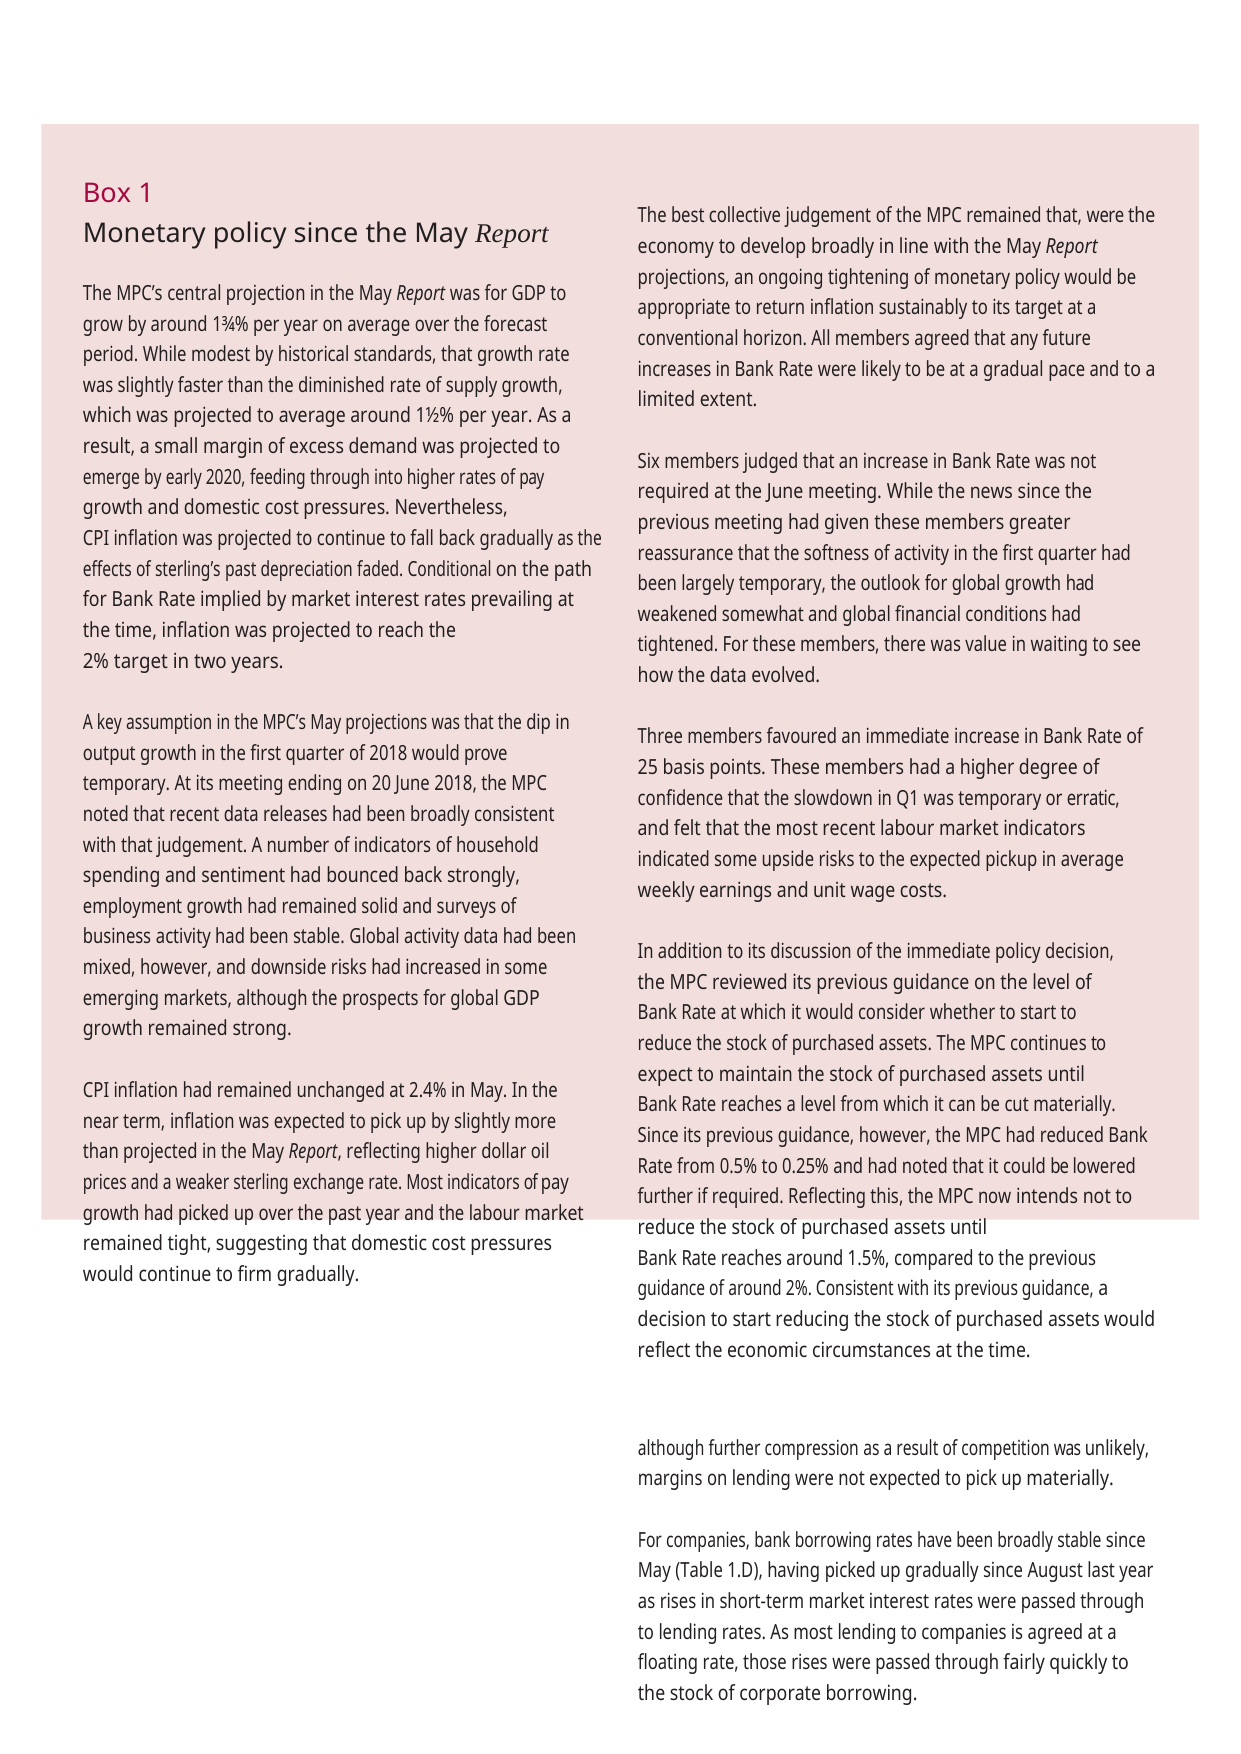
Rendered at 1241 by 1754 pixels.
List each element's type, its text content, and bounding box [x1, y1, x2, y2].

text Bank Rate at which it would consider whether to start to reduce the stock of purchased assets. The MPC continues to expect to maintain the stock of purchased assets until [637, 997, 1134, 1087]
text Box 1 [83, 174, 606, 211]
text CPI inflation had remained unchanged at 2.4% in May. In the near term, inflation was expected to pick up by slightly more than projected in the May Report, reflecting higher dollar oil prices and a weaker sterling exchange rate. Most indicators of pay growth had picked up over the past year and the labour market remained tight, suggesting that domestic cost pressures would continue to firm gradually. [83, 1075, 591, 1287]
text Six members judged that an increase in Bank Rate was not required at the June meeting. While the news since the previous meeting had given these members greater reassurance that the softness of activity in the first quarter had been largely temporary, the outlook for global growth had weakened somewhat and global financial conditions had tightened. For these members, there was value in waiting to see how the data evolved. [637, 446, 1157, 688]
text The MPC’s central projection in the May Report was for GDP to grow by around 1¾% per year on average over the forecast period. While modest by historical standards, that growth rate was slightly faster than the diminished rate of supply growth, which was projected to average around 1½% per year. As a result, a small margin of excess demand was projected to emerge by early 2020, feeding through into higher rates of pay growth and domestic cost pressures. Nevertheless, [83, 278, 602, 521]
text The best collective judgement of the MPC remained that, were the economy to develop broadly in line with the May Report projections, an ongoing tightening of monetary policy would be appropriate to return inflation sustainably to its target at a conventional horizon. All members agreed that any future increases in Bank Rate were likely to be at a gradual pace and to a limited extent. [637, 201, 1157, 413]
text A key assumption in the MPC’s May projections was that the dip in output growth in the first quarter of 2018 would prove temporary. At its meeting ending on 20 June 2018, the MPC noted that recent data releases had been broadly consistent with that judgement. A number of indicators of household spending and sentiment had bounced back strongly, employment growth had remained solid and surveys of business activity had been stable. Global activity data had been mixed, however, and downside risks had increased in some emerging markets, although the prospects for global GDP growth remained strong. [83, 707, 586, 1042]
text Monetary policy since the May Report [83, 213, 606, 250]
text although further compression as a result of competition was unlikely, margins on lending were not expected to pick up materially. [638, 1433, 1169, 1492]
text Bank Rate reaches a level from which it can be cut materially. Since its previous guidance, however, the MPC had reduced Bank Rate from 0.5% to 0.25% and had noted that it could be lowered further if required. Reflecting this, the MPC now intends not to reduce the stock of purchased assets until [637, 1089, 1153, 1240]
text 2% target in two years. [83, 646, 606, 674]
text CPI inflation was projected to continue to fall back gradually as the effects of sterling’s past depreciation faded. Conditional on the path for Bank Rate implied by market interest rates prevailing at the time, inflation was projected to reach the [83, 523, 606, 644]
text For companies, bank borrowing rates have been broadly stable since May (Table 1.D), having picked up gradually since August last year as rises in short-term market interest rates were passed through to lending rates. As most lending to companies is agreed at a floating rate, those rises were passed through fairly quickly to the stock of corporate borrowing. [638, 1525, 1159, 1706]
text Bank Rate reaches around 1.5%, compared to the previous guidance of around 2%. Consistent with its previous guidance, a decision to start reducing the stock of purchased assets would reflect the economic circumstances at the time. [637, 1243, 1159, 1363]
text In addition to its discussion of the immediate policy decision, the MPC reviewed its previous guidance on the level of [637, 936, 1143, 995]
text Three members favoured an immediate increase in Bank Rate of 25 basis points. These members had a higher degree of confidence that the slowdown in Q1 was temporary or erratic, and felt that the most recent labour market indicators indicated some upside risks to the expected pickup in average weekly earnings and unit wage costs. [637, 722, 1152, 903]
